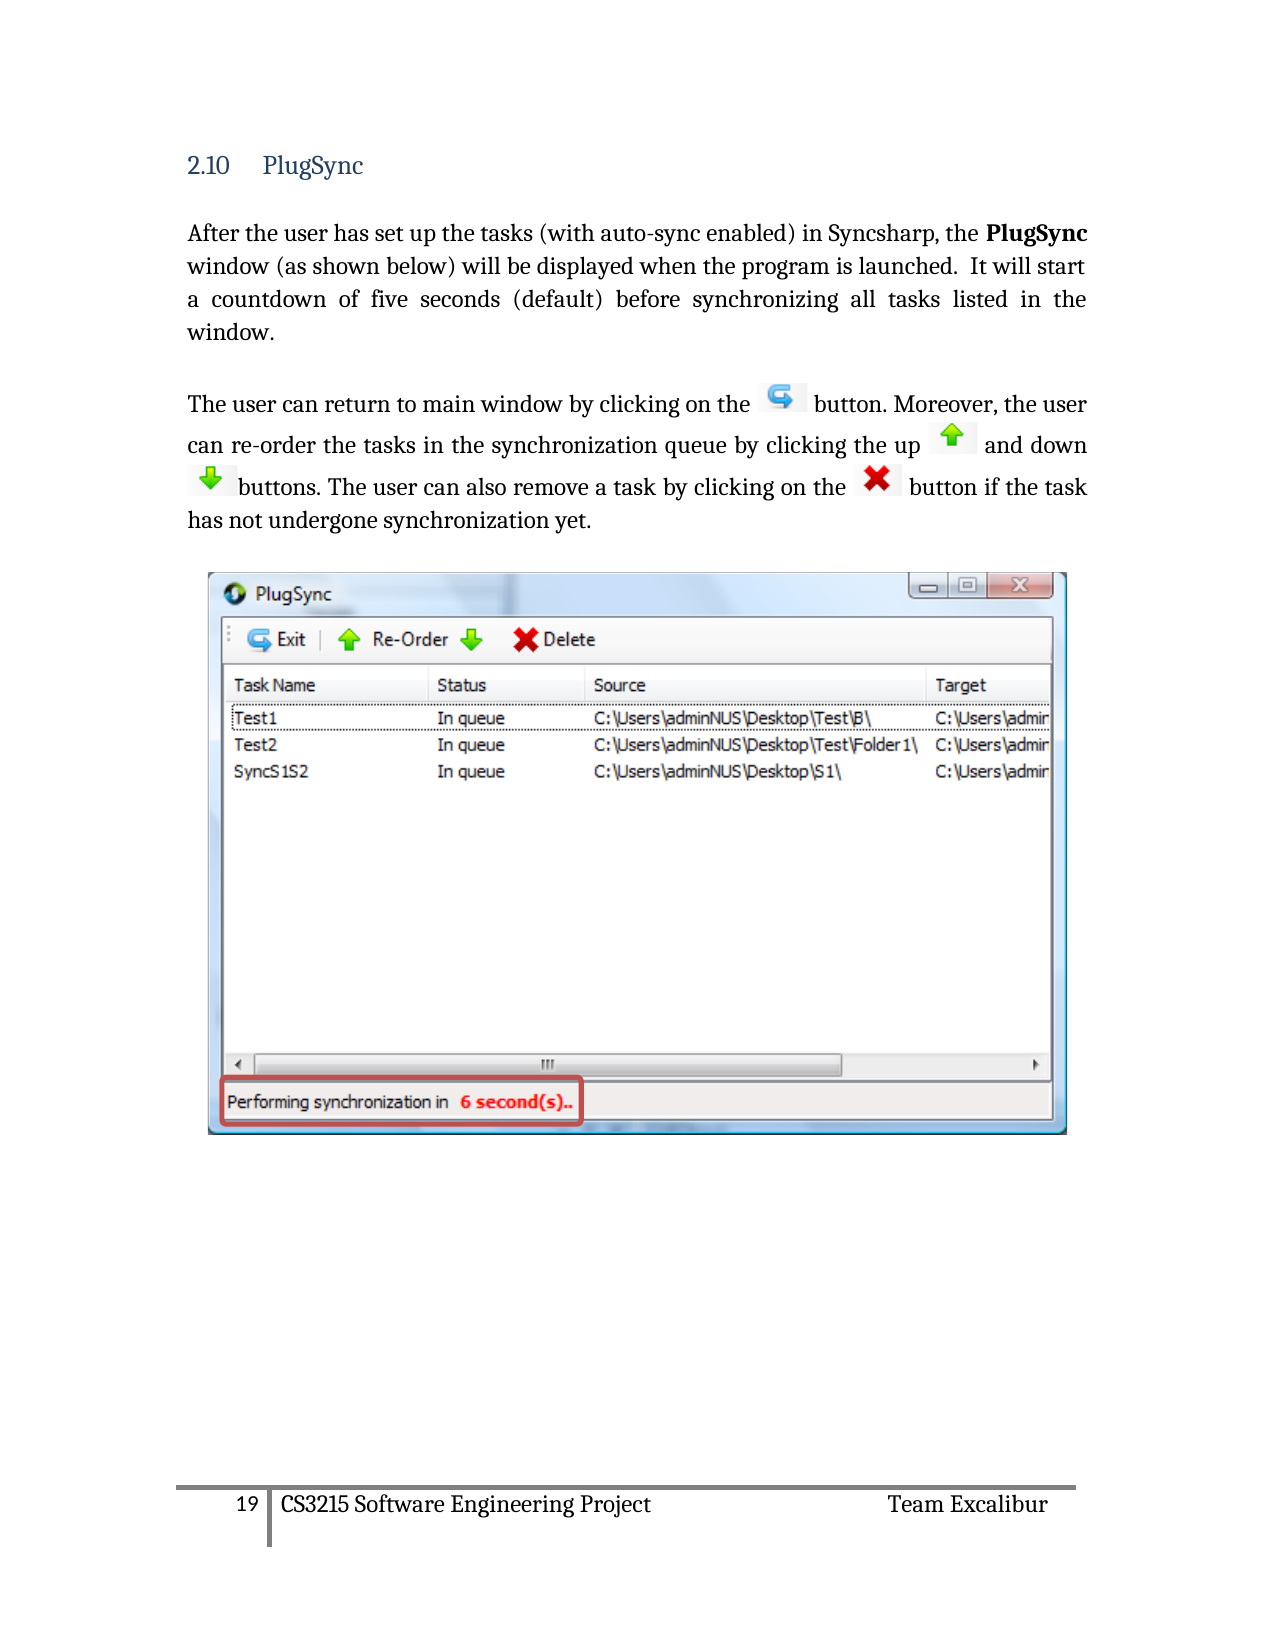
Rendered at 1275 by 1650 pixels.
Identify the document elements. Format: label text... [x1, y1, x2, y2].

picture [207, 572, 1068, 1135]
text After the user has set up the tasks (with auto-sync enabled) in Syncsharp, the PlugSync window (as shown below) will be displayed when the program is launched. It will start a countdown of five seconds (default) before synchronizing all tasks listed in the window. [187, 219, 1087, 347]
picture [928, 422, 978, 454]
picture [853, 464, 903, 496]
text The user can return to main window by clicking on the button. Moreover, the user can re-order the tasks in the synchronization queue by clicking the up and down buttons. The user can also remove a task by clicking on the button if the task has not undergone synchronization yet. [187, 384, 1087, 535]
picture [187, 465, 238, 496]
picture [757, 383, 808, 412]
subtitle 2.10 PlugSync [187, 150, 1087, 181]
